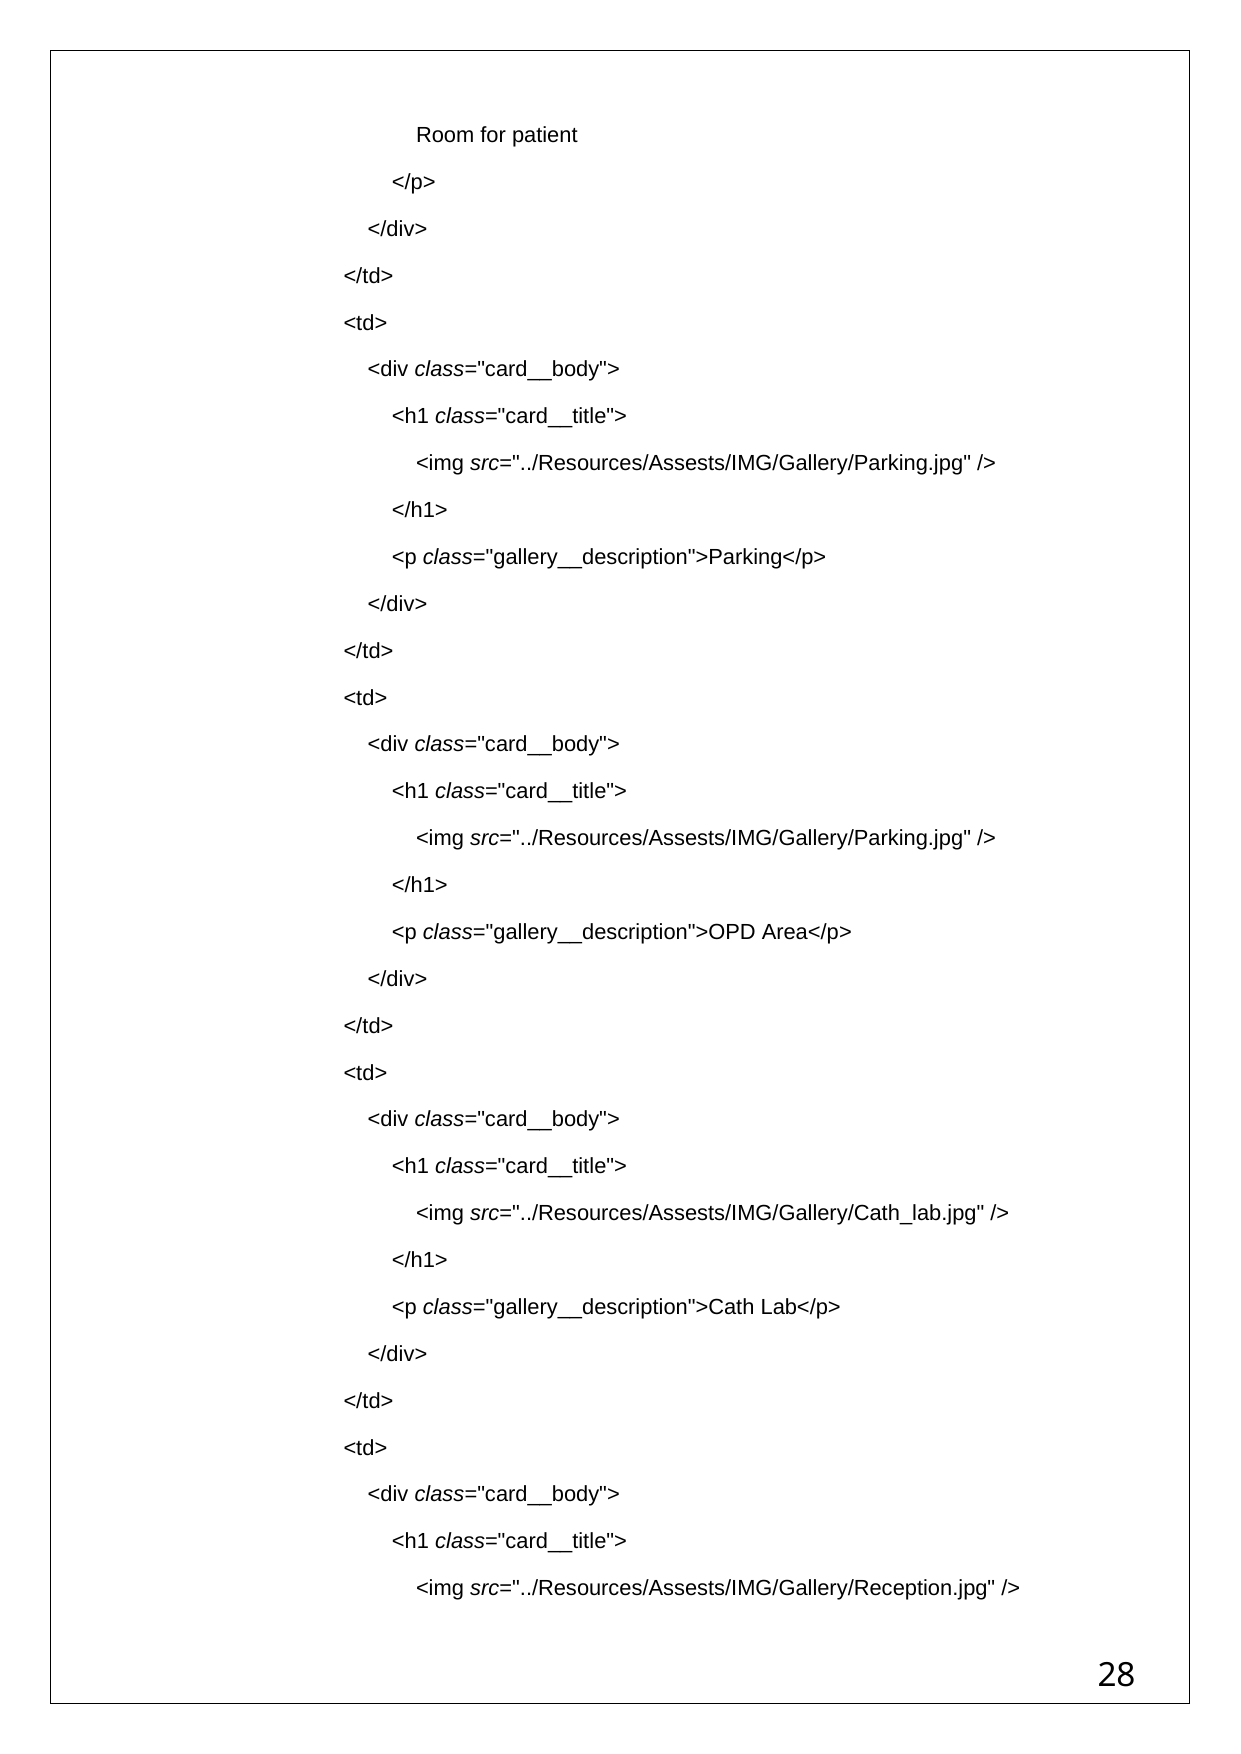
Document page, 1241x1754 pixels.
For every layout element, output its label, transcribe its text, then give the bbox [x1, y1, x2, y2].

text <h1 class="card__title"> [150, 403, 1135, 428]
text <h1 class="card__title"> [150, 1153, 1135, 1178]
text <td> [150, 309, 1135, 334]
text <img src="../Resources/Assests/IMG/Gallery/Cath_lab.jpg" /> [150, 1200, 1135, 1225]
text <div class="card__body"> [150, 1481, 1135, 1506]
text </div> [150, 591, 1135, 616]
text <td> [150, 1434, 1135, 1459]
text <img src="../Resources/Assests/IMG/Gallery/Reception.jpg" /> [150, 1575, 1135, 1600]
text </h1> [150, 1247, 1135, 1272]
text <p class="gallery__description">Cath Lab</p> [150, 1294, 1135, 1319]
text <td> [150, 1059, 1135, 1084]
text <td> [150, 684, 1135, 709]
text </div> [150, 1341, 1135, 1366]
text </td> [150, 637, 1135, 663]
text </td> [150, 262, 1135, 288]
text <img src="../Resources/Assests/IMG/Gallery/Parking.jpg" /> [150, 450, 1135, 475]
text <h1 class="card__title"> [150, 778, 1135, 803]
text <p class="gallery__description">OPD Area</p> [150, 919, 1135, 944]
text </h1> [150, 497, 1135, 522]
text <img src="../Resources/Assests/IMG/Gallery/Parking.jpg" /> [150, 825, 1135, 850]
text <p class="gallery__description">Parking</p> [150, 544, 1135, 569]
text </p> [150, 169, 1135, 194]
text </td> [150, 1012, 1135, 1038]
text Room for patient [150, 122, 1135, 147]
text <div class="card__body"> [150, 356, 1135, 381]
text </div> [150, 216, 1135, 241]
text </div> [150, 966, 1135, 991]
text </h1> [150, 872, 1135, 897]
text </td> [150, 1387, 1135, 1413]
text <h1 class="card__title"> [150, 1528, 1135, 1553]
text <div class="card__body"> [150, 731, 1135, 756]
text <div class="card__body"> [150, 1106, 1135, 1131]
